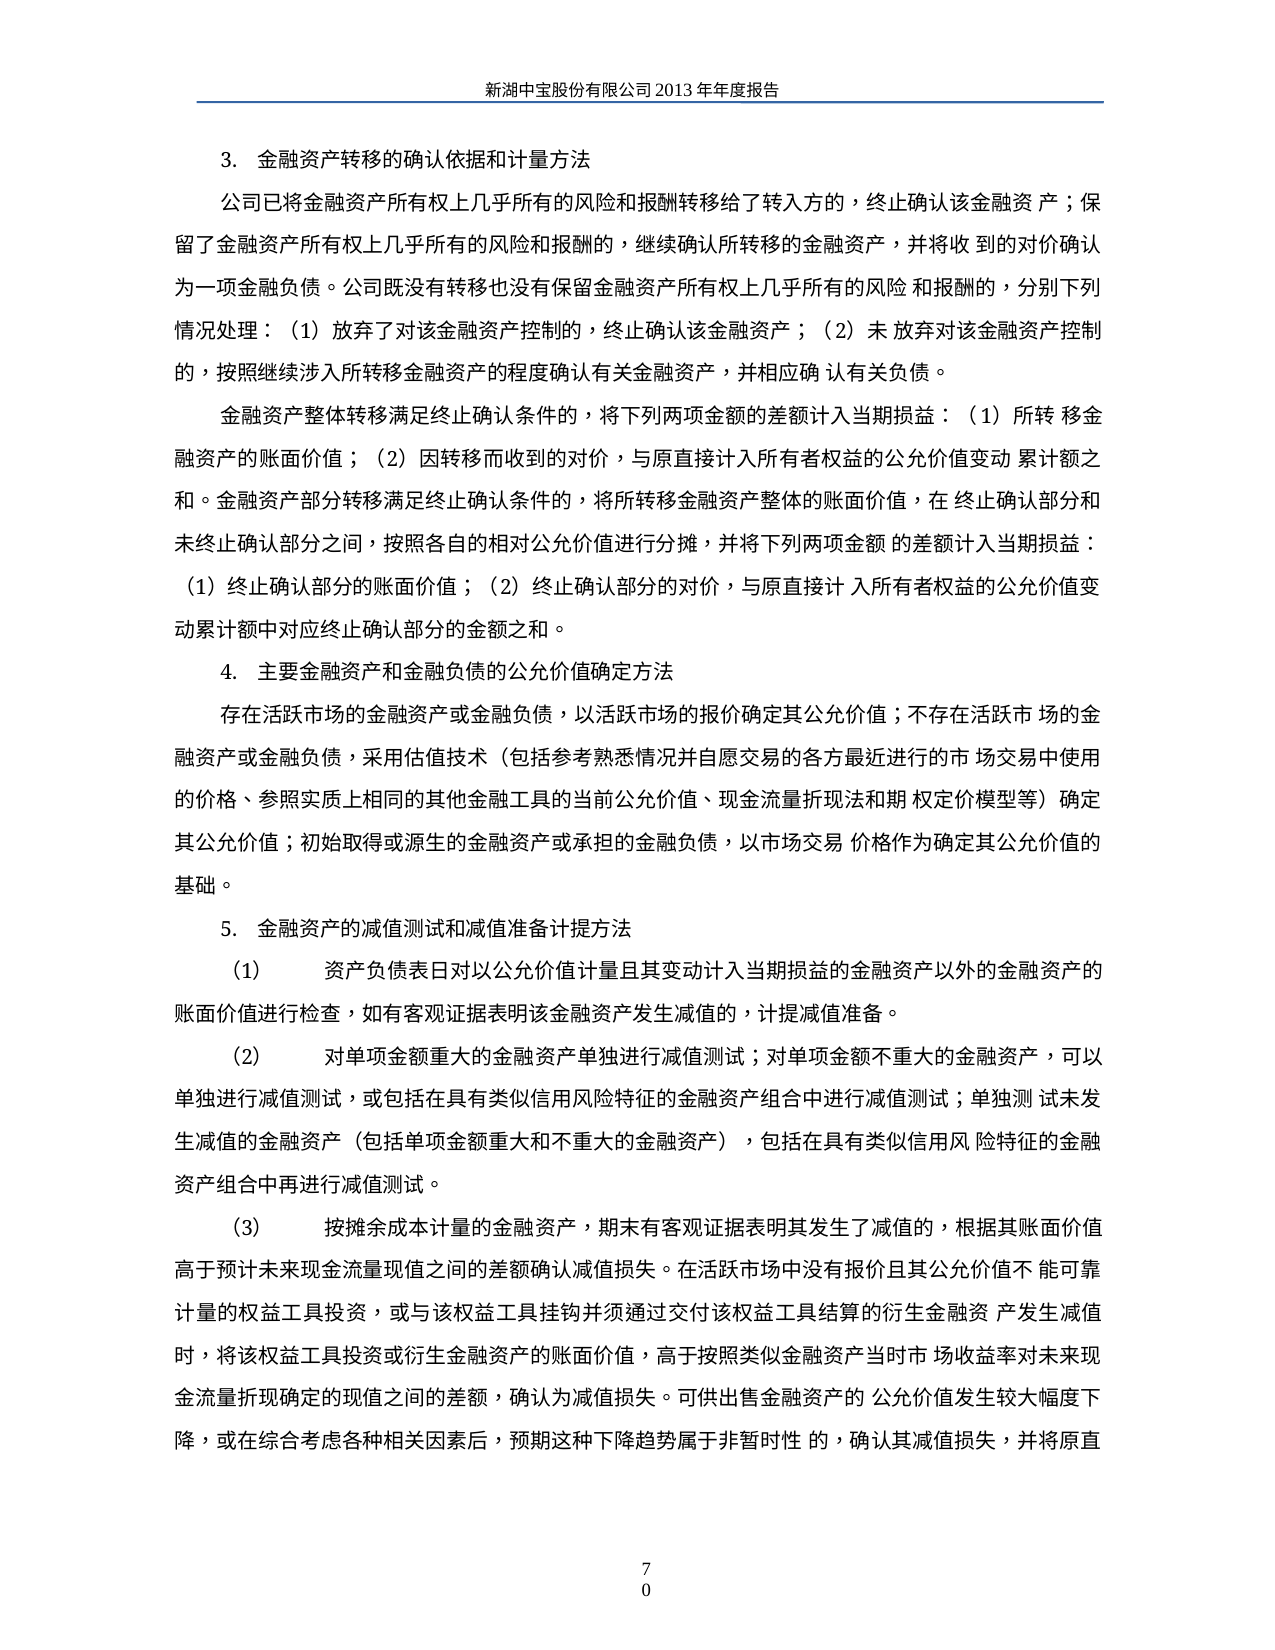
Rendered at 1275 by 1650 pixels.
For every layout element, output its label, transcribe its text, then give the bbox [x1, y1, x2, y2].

text 金融资产整体转移满足终止确认条件的，将下列两项金额的差额计入当期损益：（1）所转 移金融资产的账面价值；（2）因转移而收到的对价，与原直接计入所有者权益的公允价值变动 累计额之和。金融资产部分转移满足终止确认条件的，将所转移金融资产整体的账面价值，在 终止确认部分和未终止确认部分之间，按照各自的相对公允价值进行分摊，并将下列两项金额 的差额计入当期损益：（1）终止确认部分的账面价值；（2）终止确认部分的对价，与原直接计 入所有者权益的公允价值变动累计额中对应终止确认部分的金额之和。 [174, 389, 1103, 646]
list 金融资产转移的确认依据和计量方法 [174, 133, 1103, 176]
list 主要金融资产和金融负债的公允价值确定方法 [174, 646, 1103, 688]
text （1） 资产负债表日对以公允价值计量且其变动计入当期损益的金融资产以外的金融资产的 账面价值进行检查，如有客观证据表明该金融资产发生减值的，计提减值准备。 [174, 944, 1103, 1030]
text 公司已将金融资产所有权上几乎所有的风险和报酬转移给了转入方的，终止确认该金融资 产；保留了金融资产所有权上几乎所有的风险和报酬的，继续确认所转移的金融资产，并将收 到的对价确认为一项金融负债。公司既没有转移也没有保留金融资产所有权上几乎所有的风险 和报酬的，分别下列情况处理：（1）放弃了对该金融资产控制的，终止确认该金融资产；（2）未 放弃对该金融资产控制的，按照继续涉入所转移金融资产的程度确认有关金融资产，并相应确 认有关负债。 [174, 176, 1103, 389]
text 存在活跃市场的金融资产或金融负债，以活跃市场的报价确定其公允价值；不存在活跃市 场的金融资产或金融负债，采用估值技术（包括参考熟悉情况并自愿交易的各方最近进行的市 场交易中使用的价格、参照实质上相同的其他金融工具的当前公允价值、现金流量折现法和期 权定价模型等）确定其公允价值；初始取得或源生的金融资产或承担的金融负债，以市场交易 价格作为确定其公允价值的基础。 [174, 688, 1103, 902]
text （2） 对单项金额重大的金融资产单独进行减值测试；对单项金额不重大的金融资产，可以 单独进行减值测试，或包括在具有类似信用风险特征的金融资产组合中进行减值测试；单独测 试未发生减值的金融资产（包括单项金额重大和不重大的金融资产），包括在具有类似信用风 险特征的金融资产组合中再进行减值测试。 [174, 1030, 1103, 1201]
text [174, 1201, 1103, 1457]
list 金融资产的减值测试和减值准备计提方法 [174, 902, 1103, 944]
